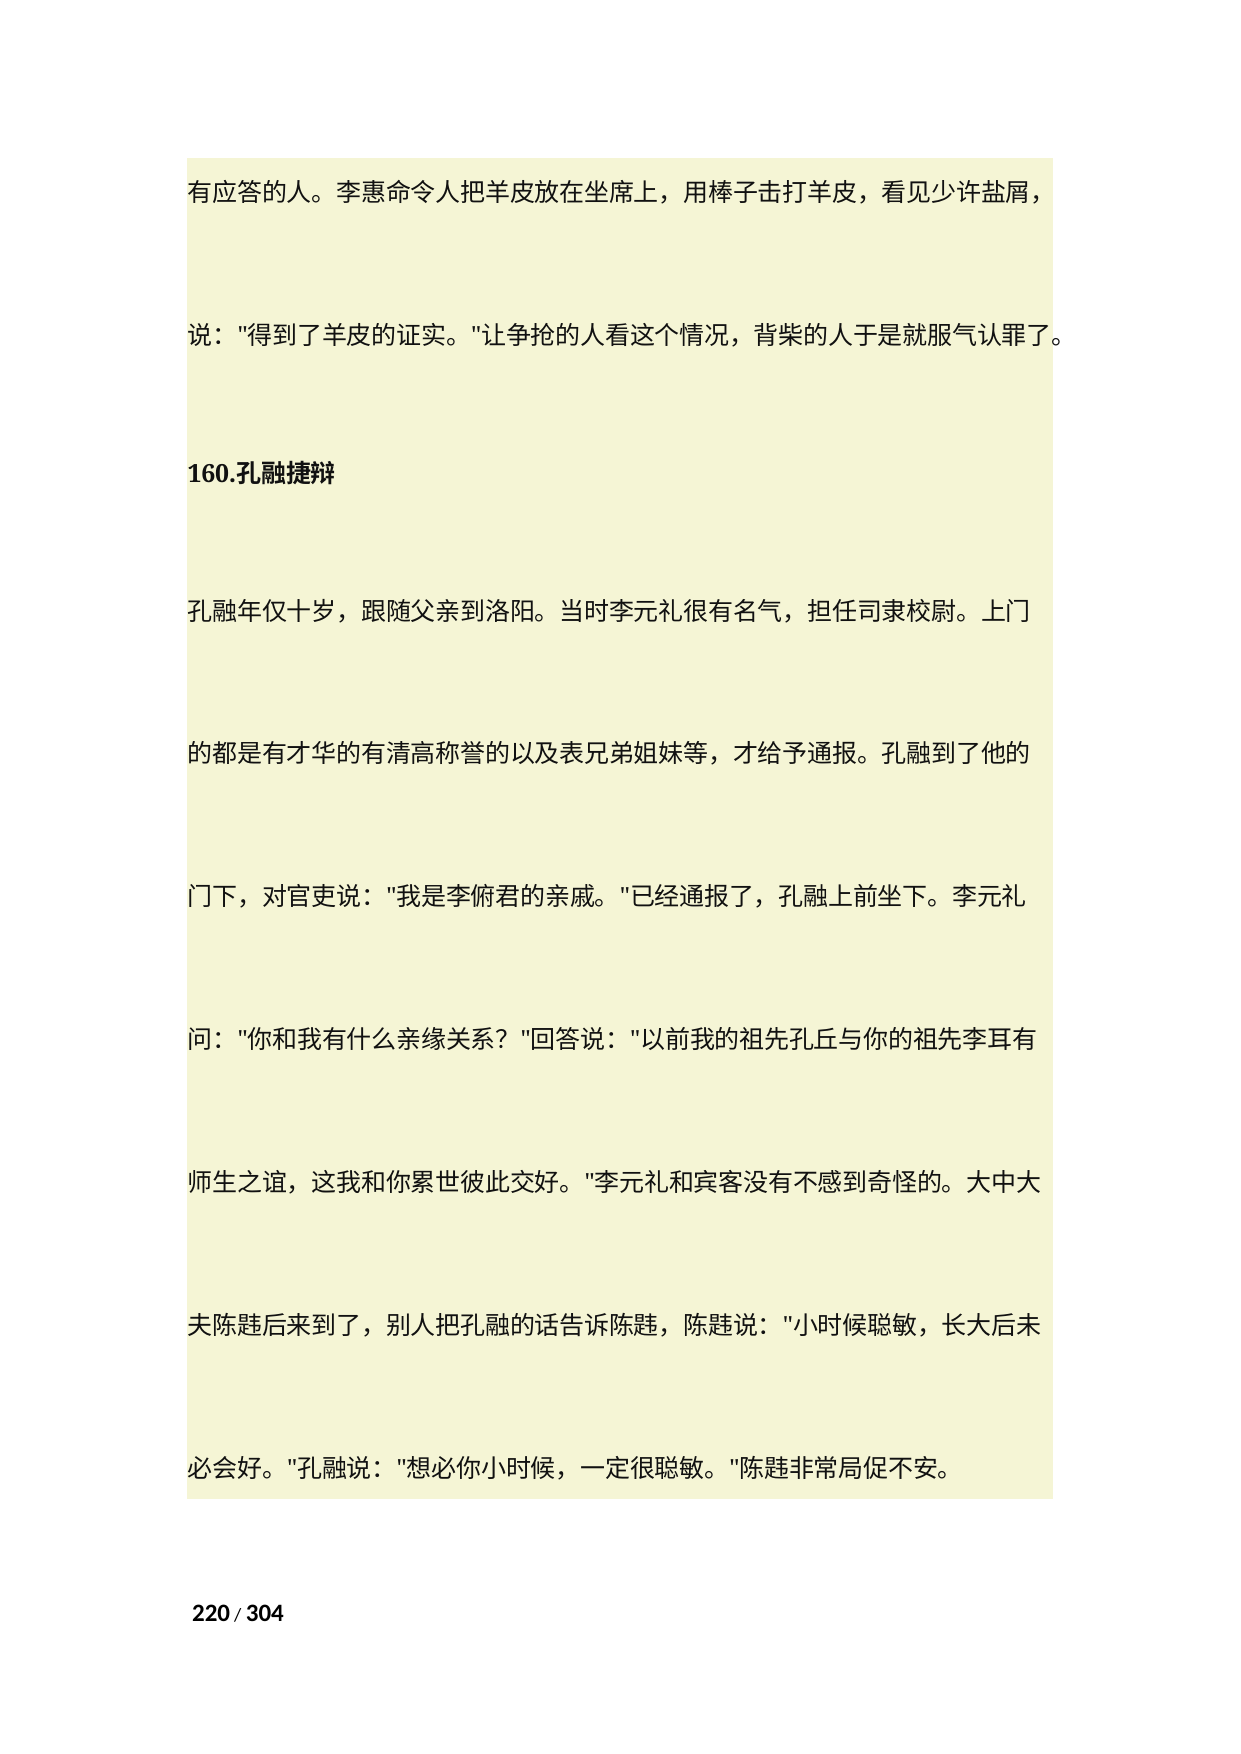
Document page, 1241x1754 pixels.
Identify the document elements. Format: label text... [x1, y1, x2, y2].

text 孔融年仅十岁，跟随父亲到洛阳。当时李元礼很有名气，担任司隶校尉。上门的都是有才华的有清高称誉的以及表兄弟姐妹等，才给予通报。孔融到了他的门下，对官吏说："我是李俯君的亲戚。"已经通报了，孔融上前坐下。李元礼问："你和我有什么亲缘关系？"回答说："以前我的祖先孔丘与你的祖先李耳有师生之谊，这我和你累世彼此交好。"李元礼和宾客没有不感到奇怪的。大中大夫陈韪后来到了，别人把孔融的话告诉陈韪，陈韪说："小时候聪敏，长大后未必会好。"孔融说："想必你小时候，一定很聪敏。"陈韪非常局促不安。 [187, 577, 1053, 1499]
text 160.孔融捷辩 [187, 439, 1053, 504]
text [187, 158, 1053, 366]
